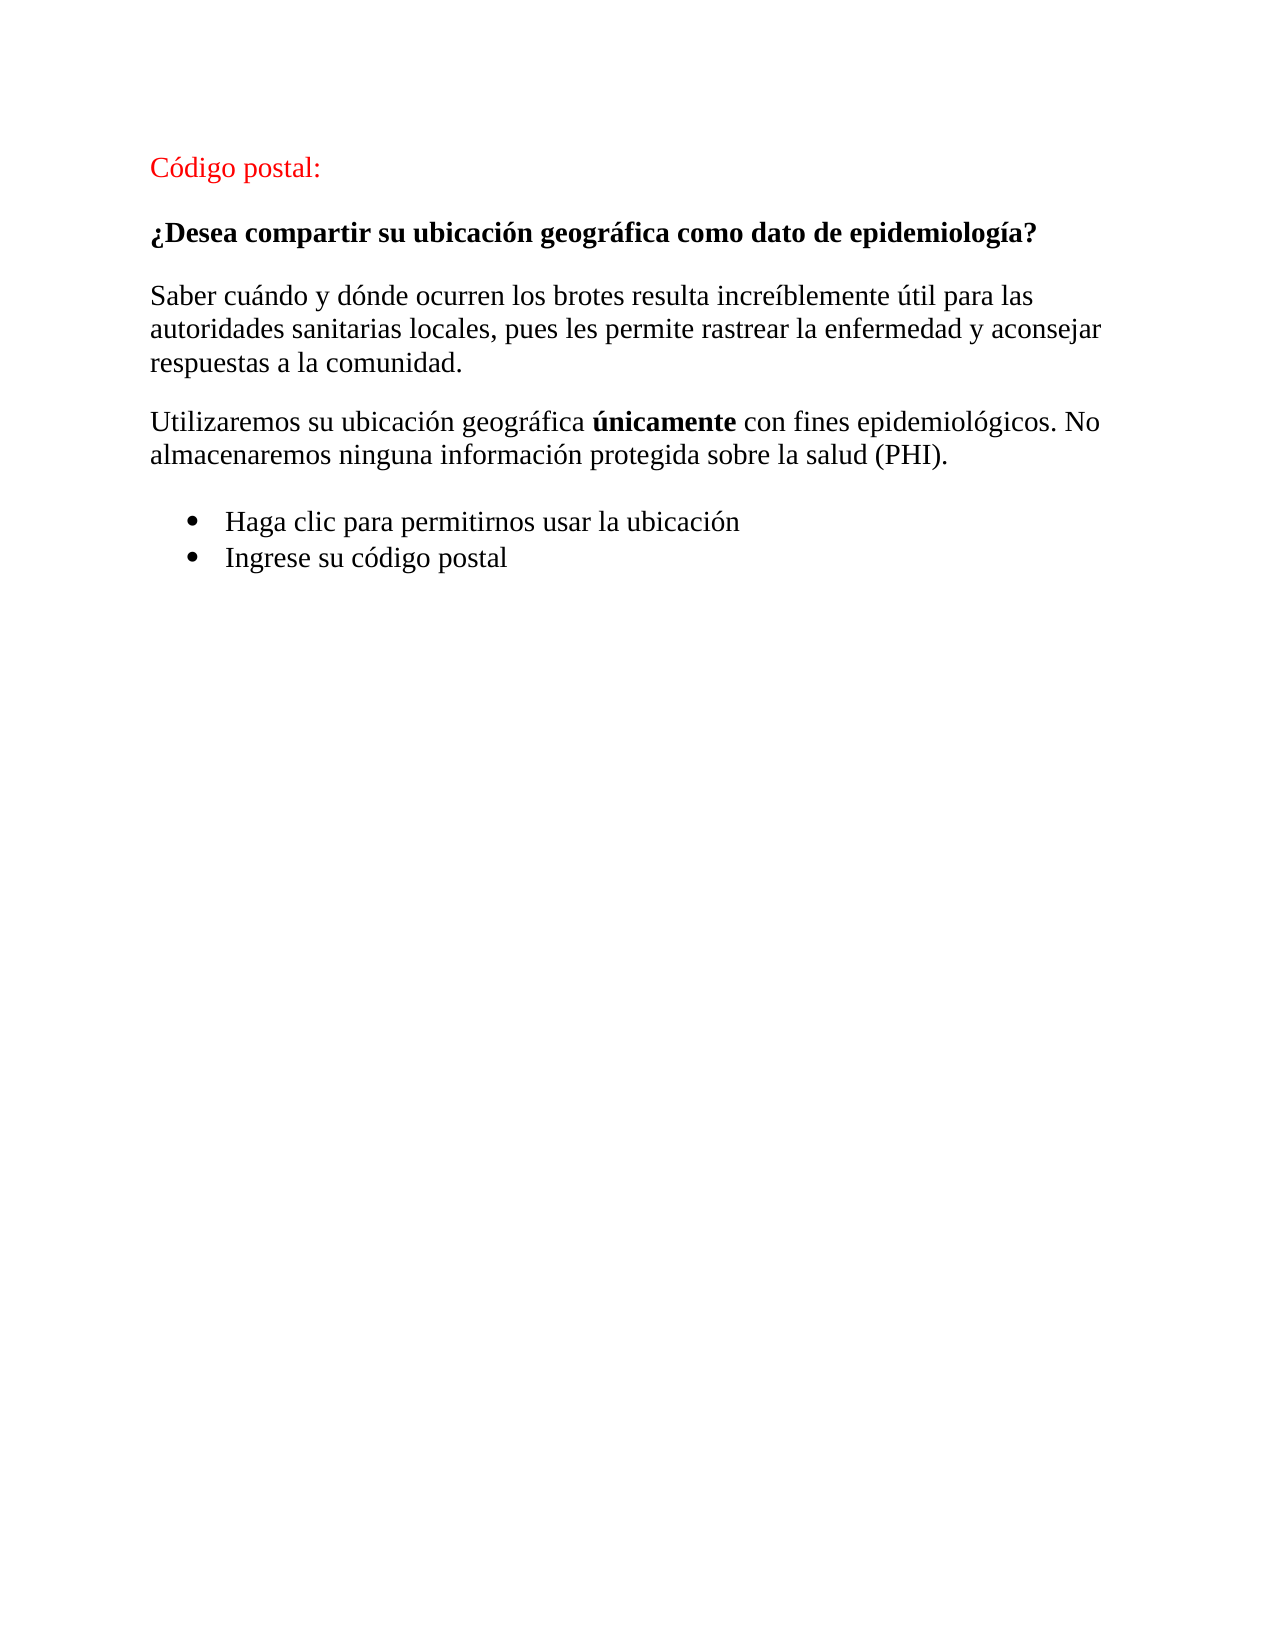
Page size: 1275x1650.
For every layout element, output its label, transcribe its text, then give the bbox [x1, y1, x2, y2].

text Utilizaremos su ubicación geográfica únicamente con fines epidemiológicos. No almacenaremos ninguna información protegida sobre la salud (PHI). [150, 404, 1125, 471]
text ¿Desea compartir su ubicación geográfica como dato de epidemiología? [150, 215, 1125, 249]
list Haga clic para permitirnos usar la ubicación [187, 504, 1125, 538]
list Ingrese su código postal [187, 541, 1125, 574]
text Código postal: [150, 150, 1125, 183]
text Saber cuándo y dónde ocurren los brotes resulta increíblemente útil para las autoridades sanitarias locales, pues les permite rastrear la enfermedad y aconsejar respuestas a la comunidad. [150, 278, 1125, 379]
